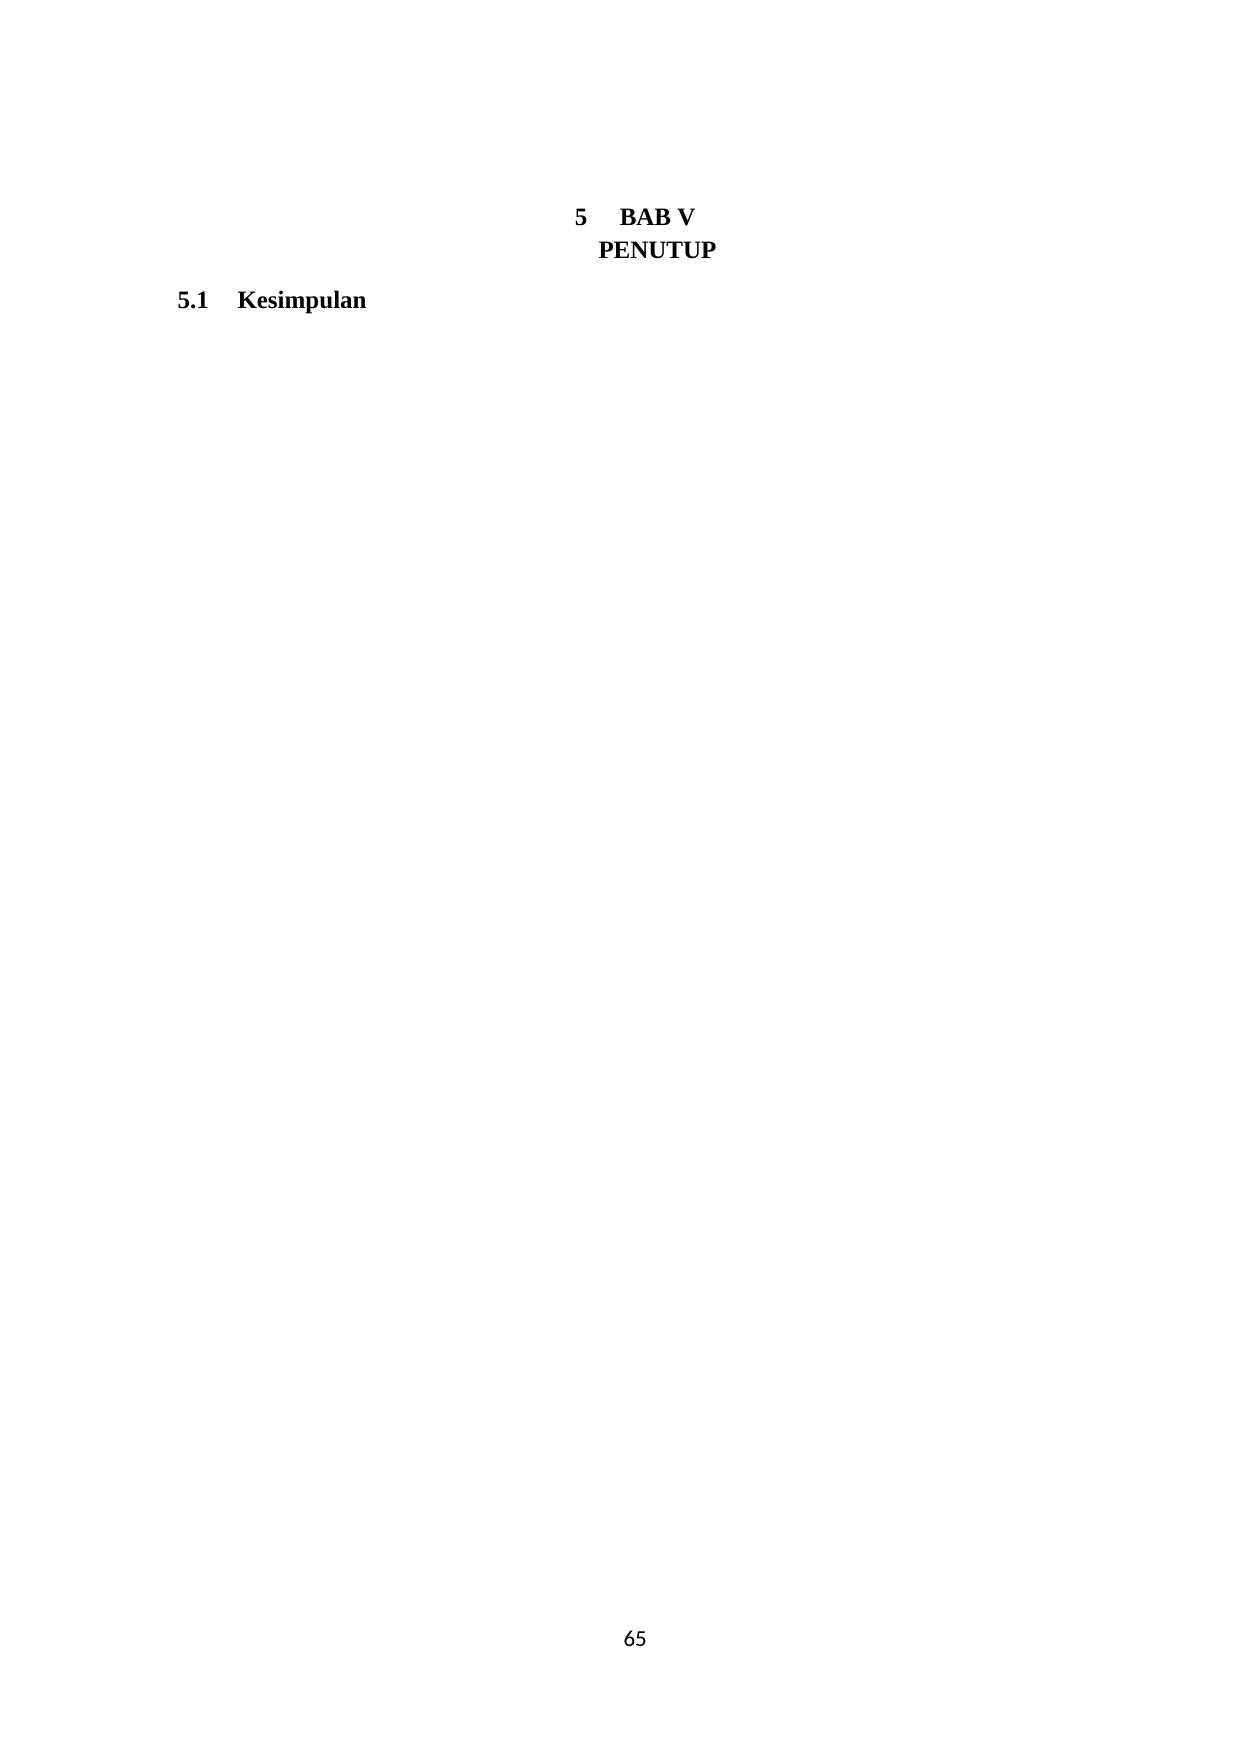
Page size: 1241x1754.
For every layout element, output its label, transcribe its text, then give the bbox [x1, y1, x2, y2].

subtitle BAB V PENUTUP [177, 202, 1092, 264]
subtitle Kesimpulan [177, 285, 1092, 314]
